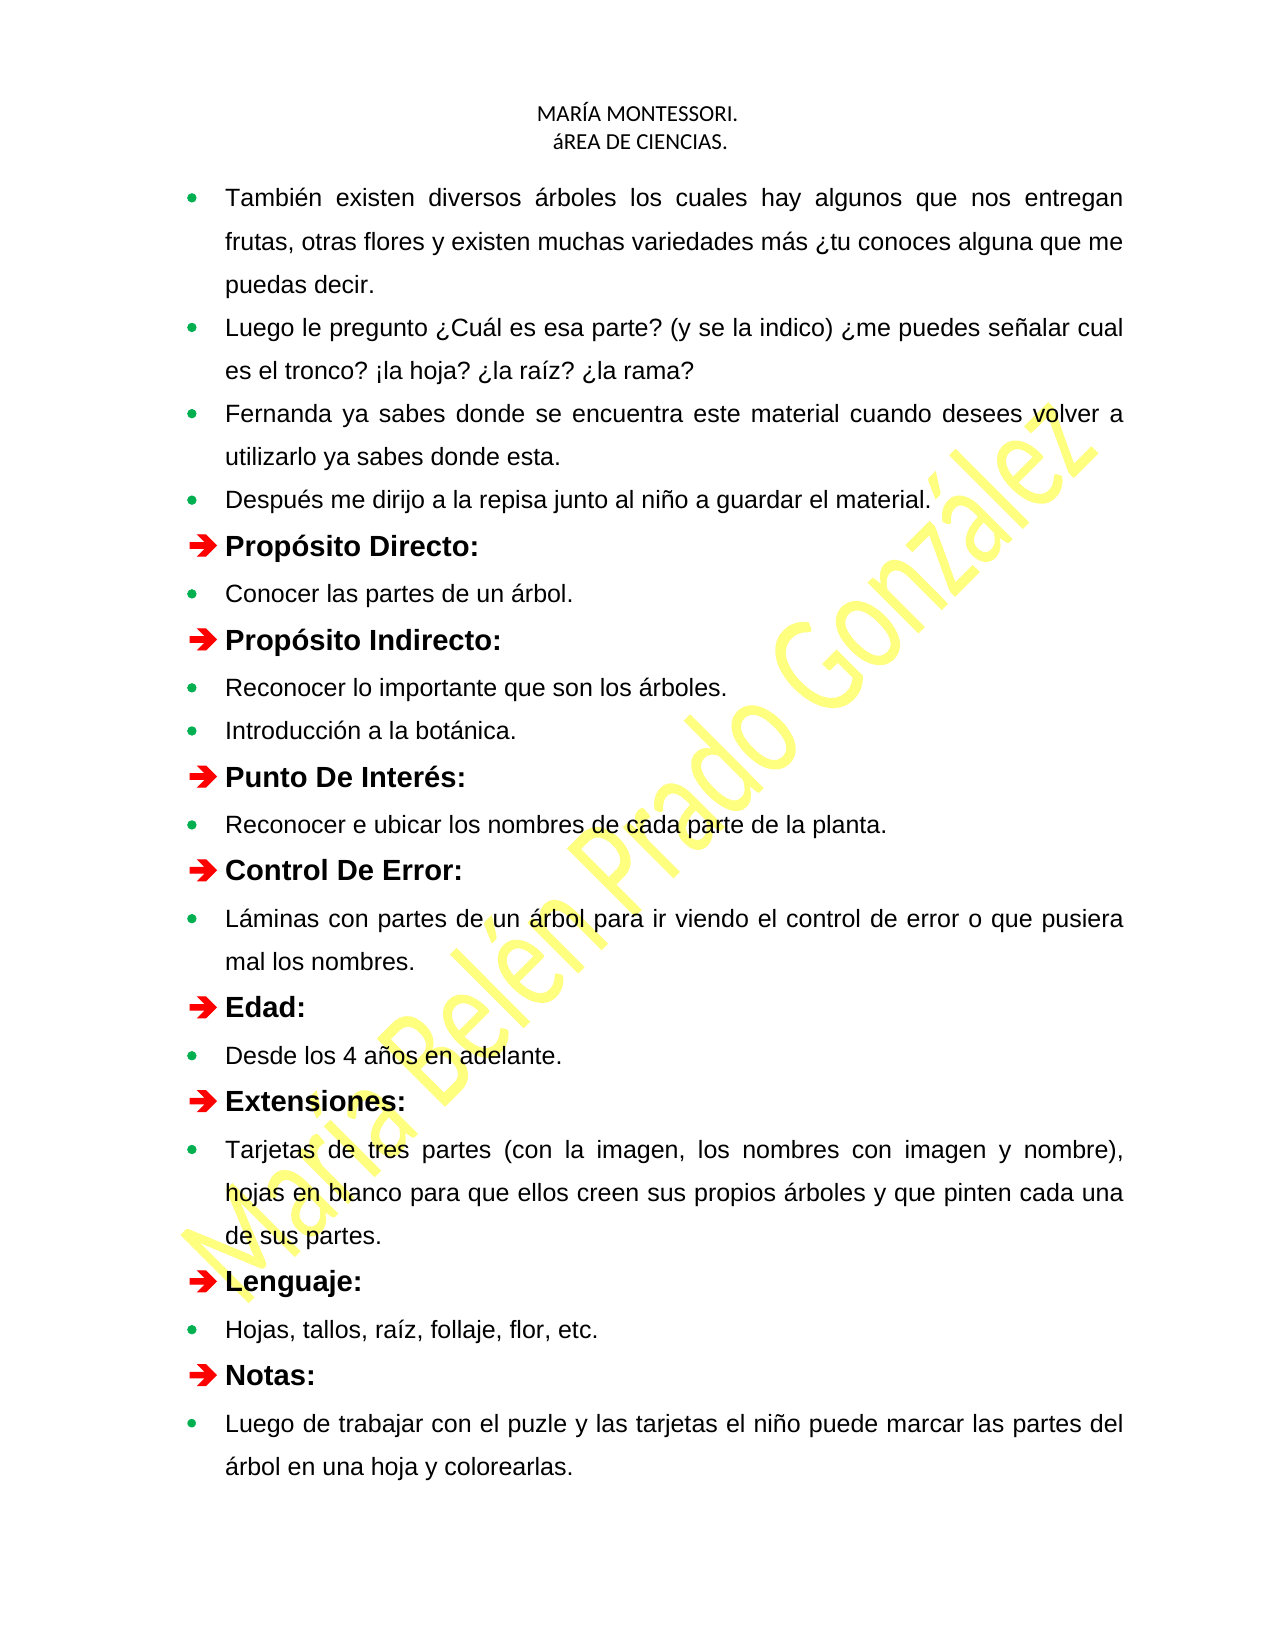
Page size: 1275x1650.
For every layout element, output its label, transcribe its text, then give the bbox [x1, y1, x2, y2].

list Edad: [187, 990, 1125, 1024]
list Desde los 4 años en adelante. [187, 1041, 1125, 1070]
list Notas: [187, 1358, 1125, 1392]
list Reconocer lo importante que son los árboles. [187, 673, 1125, 702]
list Punto De Interés: [187, 759, 1125, 793]
list Láminas con partes de un árbol para ir viendo el control de error o que pusiera mal los nombres. [187, 904, 1125, 976]
list Luego le pregunto ¿Cuál es esa parte? (y se la indico) ¿me puedes señalar cual es el tronco? ¡la hoja? ¿la raíz? ¿la rama? [187, 313, 1125, 385]
list Tarjetas de tres partes (con la imagen, los nombres con imagen y nombre), hojas en blanco para que ellos creen sus propios árboles y que pinten cada una de sus partes. [187, 1135, 1125, 1250]
list Reconocer e ubicar los nombres de cada parte de la planta. [187, 810, 1125, 839]
list Lenguaje: [187, 1264, 1125, 1298]
list Introducción a la botánica. [187, 716, 1125, 745]
list Control De Error: [187, 853, 1125, 887]
list Extensiones: [187, 1084, 1125, 1118]
list Propósito Indirecto: [187, 622, 1125, 656]
list Después me dirijo a la repisa junto al niño a guardar el material. [187, 485, 1125, 514]
list Hojas, tallos, raíz, follaje, flor, etc. [187, 1315, 1125, 1344]
list También existen diversos árboles los cuales hay algunos que nos entregan frutas, otras flores y existen muchas variedades más ¿tu conoces alguna que me puedas decir. [187, 183, 1125, 298]
list Propósito Directo: [187, 529, 1125, 562]
list Luego de trabajar con el puzle y las tarjetas el niño puede marcar las partes del árbol en una hoja y colorearlas. [187, 1409, 1125, 1481]
list Conocer las partes de un árbol. [187, 579, 1125, 608]
list Fernanda ya sabes donde se encuentra este material cuando desees volver a utilizarlo ya sabes donde esta. [187, 399, 1125, 471]
